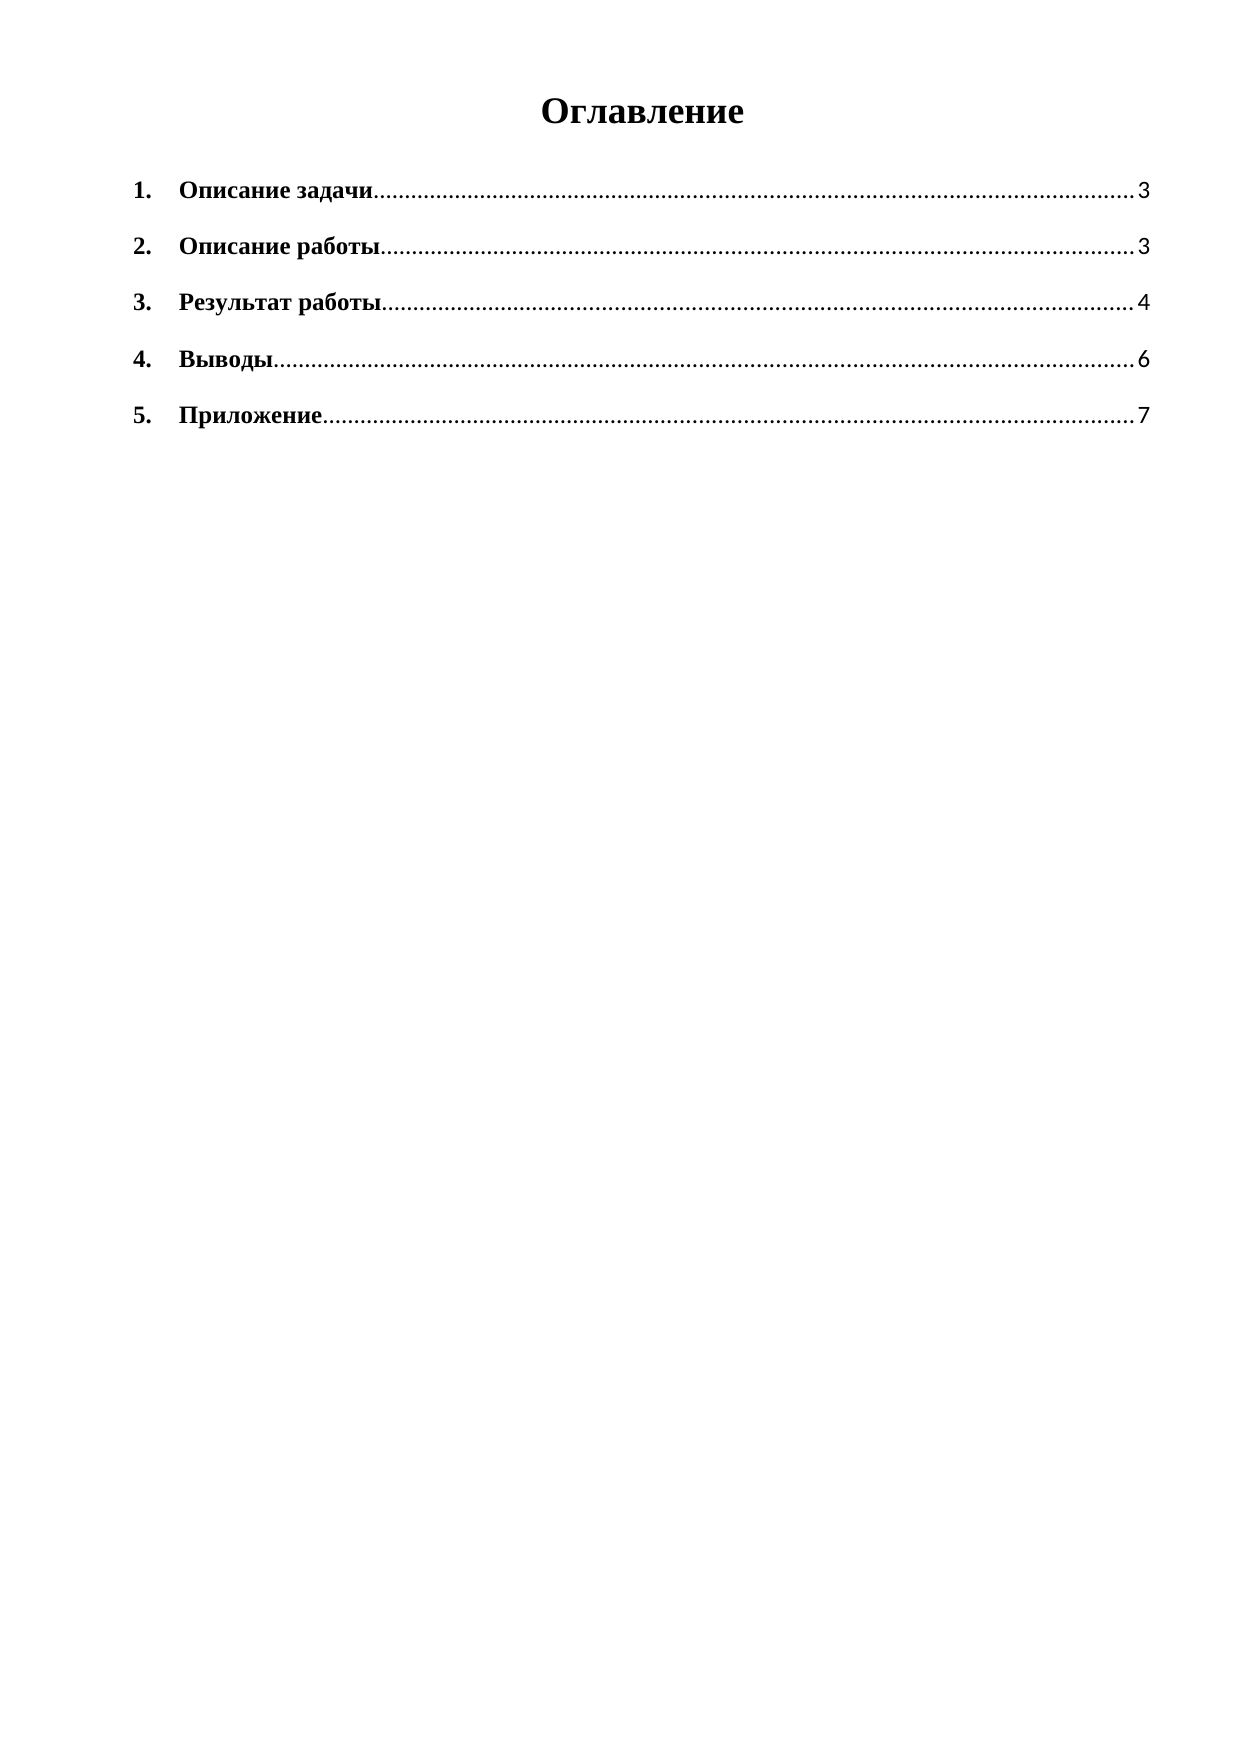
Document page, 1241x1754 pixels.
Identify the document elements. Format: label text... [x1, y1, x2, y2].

text Оглавление [133, 88, 1152, 131]
text 5. Приложение 7 [133, 399, 1152, 429]
text 2. Описание работы 3 [133, 230, 1152, 261]
text 4. Выводы 6 [133, 343, 1152, 373]
text 3. Результат работы 4 [133, 287, 1152, 317]
text 1. Описание задачи 3 [133, 174, 1152, 205]
